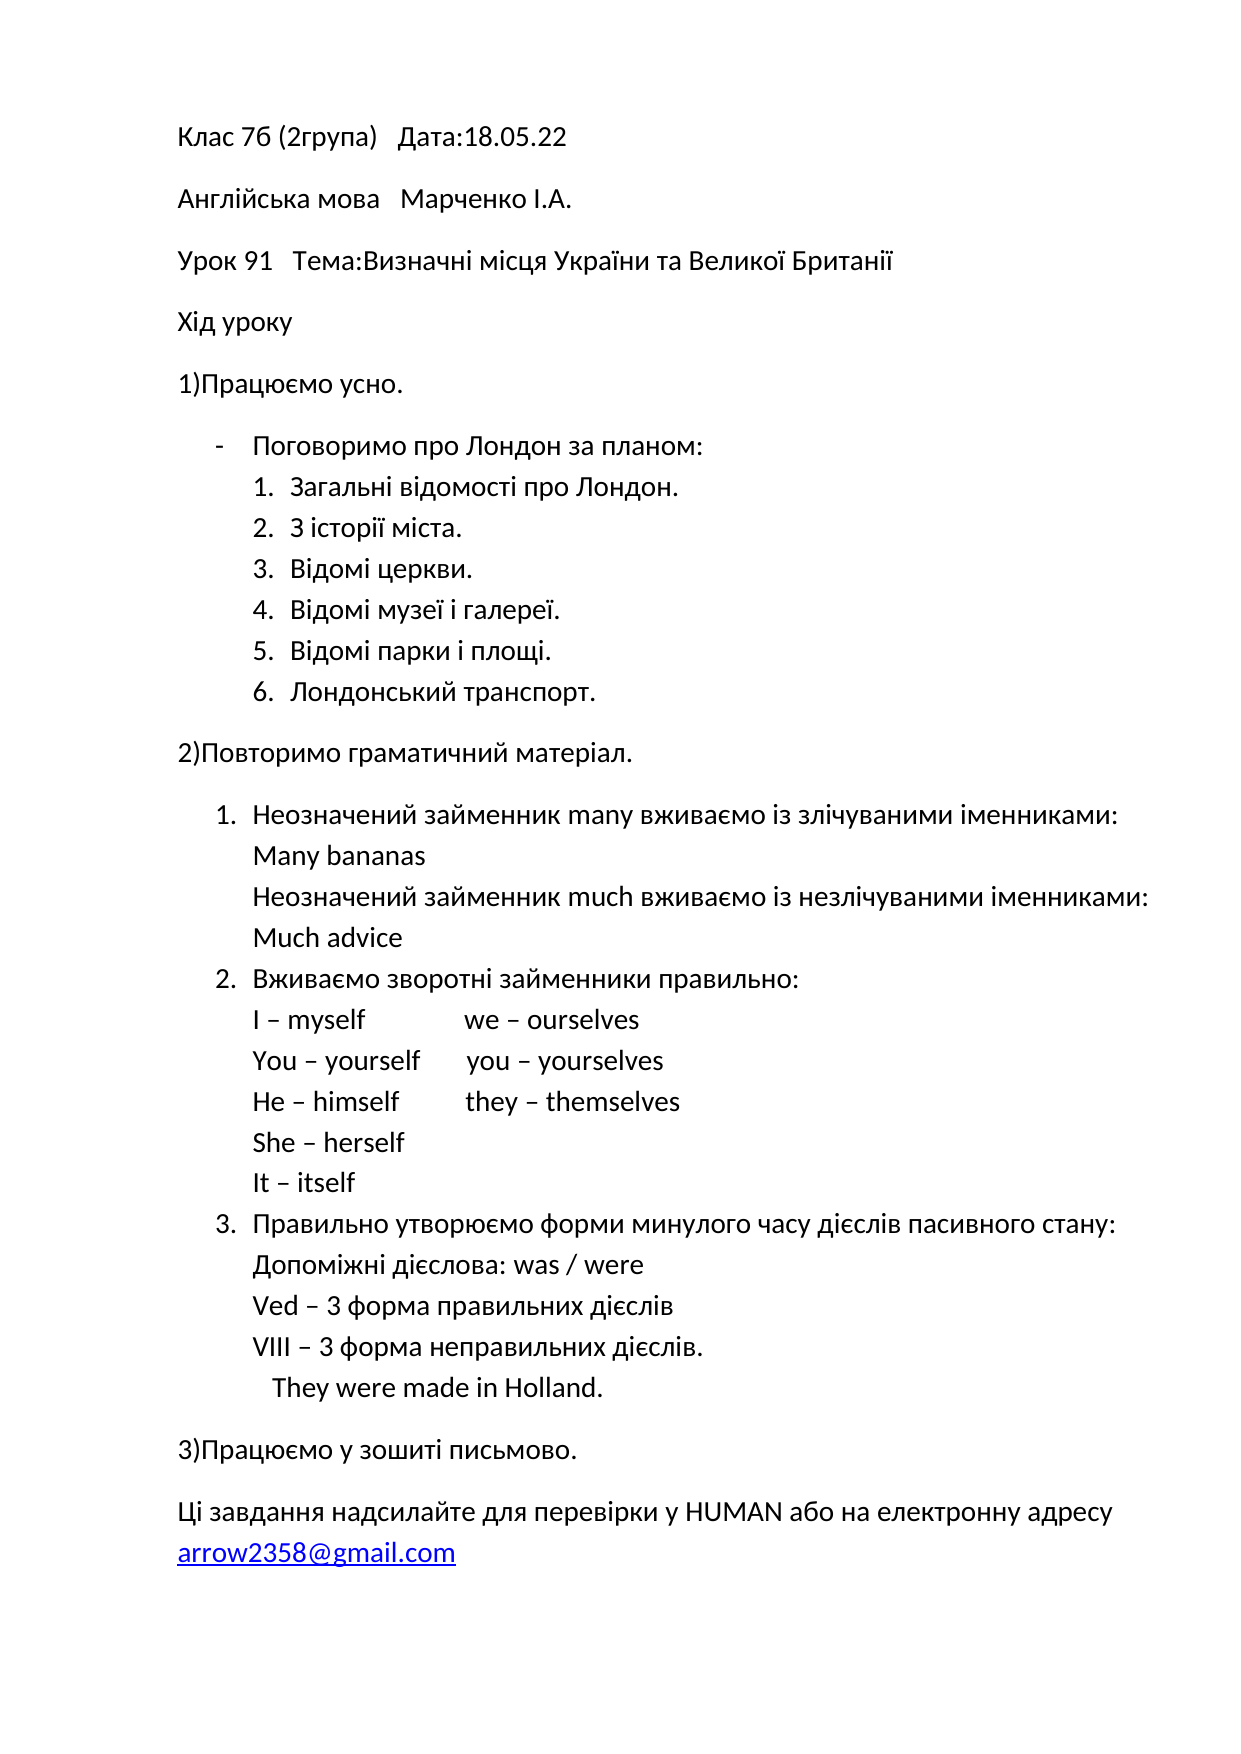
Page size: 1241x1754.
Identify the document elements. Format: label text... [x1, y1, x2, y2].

list Ved – 3 форма правильних дієслів [252, 1287, 1152, 1323]
list Загальні відомості про Лондон. [252, 468, 1152, 503]
list З історії міста. [252, 509, 1152, 544]
text Урок 91 Тема:Визначні місця України та Великої Британії [177, 242, 1152, 277]
list Неозначений займенник many вживаємо із злічуваними іменниками: [215, 796, 1152, 832]
list VIII – 3 форма неправильних дієслів. [252, 1328, 1152, 1364]
list Лондонський транспорт. [252, 673, 1152, 708]
list Відомі церкви. [252, 550, 1152, 585]
text Хід уроку [177, 303, 1152, 339]
list Неозначений займенник much вживаємо із незлічуваними іменниками: [252, 878, 1152, 914]
list You – yourself you – yourselves [252, 1042, 1152, 1077]
text Клас 7б (2група) Дата:18.05.22 [177, 118, 1152, 154]
list Much advice [252, 919, 1152, 954]
text 3)Працюємо у зошиті письмово. [177, 1431, 1152, 1467]
text 2)Повторимо граматичний матеріал. [177, 734, 1152, 770]
list I – myself we – ourselves [252, 1001, 1152, 1036]
list Відомі парки і площі. [252, 632, 1152, 667]
list Правильно утворюємо форми минулого часу дієслів пасивного стану: [215, 1206, 1152, 1241]
list They were made in Holland. [252, 1369, 1152, 1405]
text 1)Працюємо усно. [177, 365, 1152, 401]
list Many bananas [252, 837, 1152, 873]
text Ці завдання надсилайте для перевірки у HUMAN або на електронну адресу arrow2358@gmail.com [177, 1493, 1152, 1569]
list Поговоримо про Лондон за планом: [215, 427, 1152, 463]
list Допоміжні дієслова: was / were [252, 1246, 1152, 1282]
list He – himself they – themselves [252, 1083, 1152, 1118]
text Англійська мова Марченко І.А. [177, 180, 1152, 216]
list Вживаємо зворотні займенники правильно: [215, 960, 1152, 996]
list She – herself [252, 1124, 1152, 1159]
list Відомі музеї і галереї. [252, 591, 1152, 626]
list It – itself [252, 1164, 1152, 1200]
